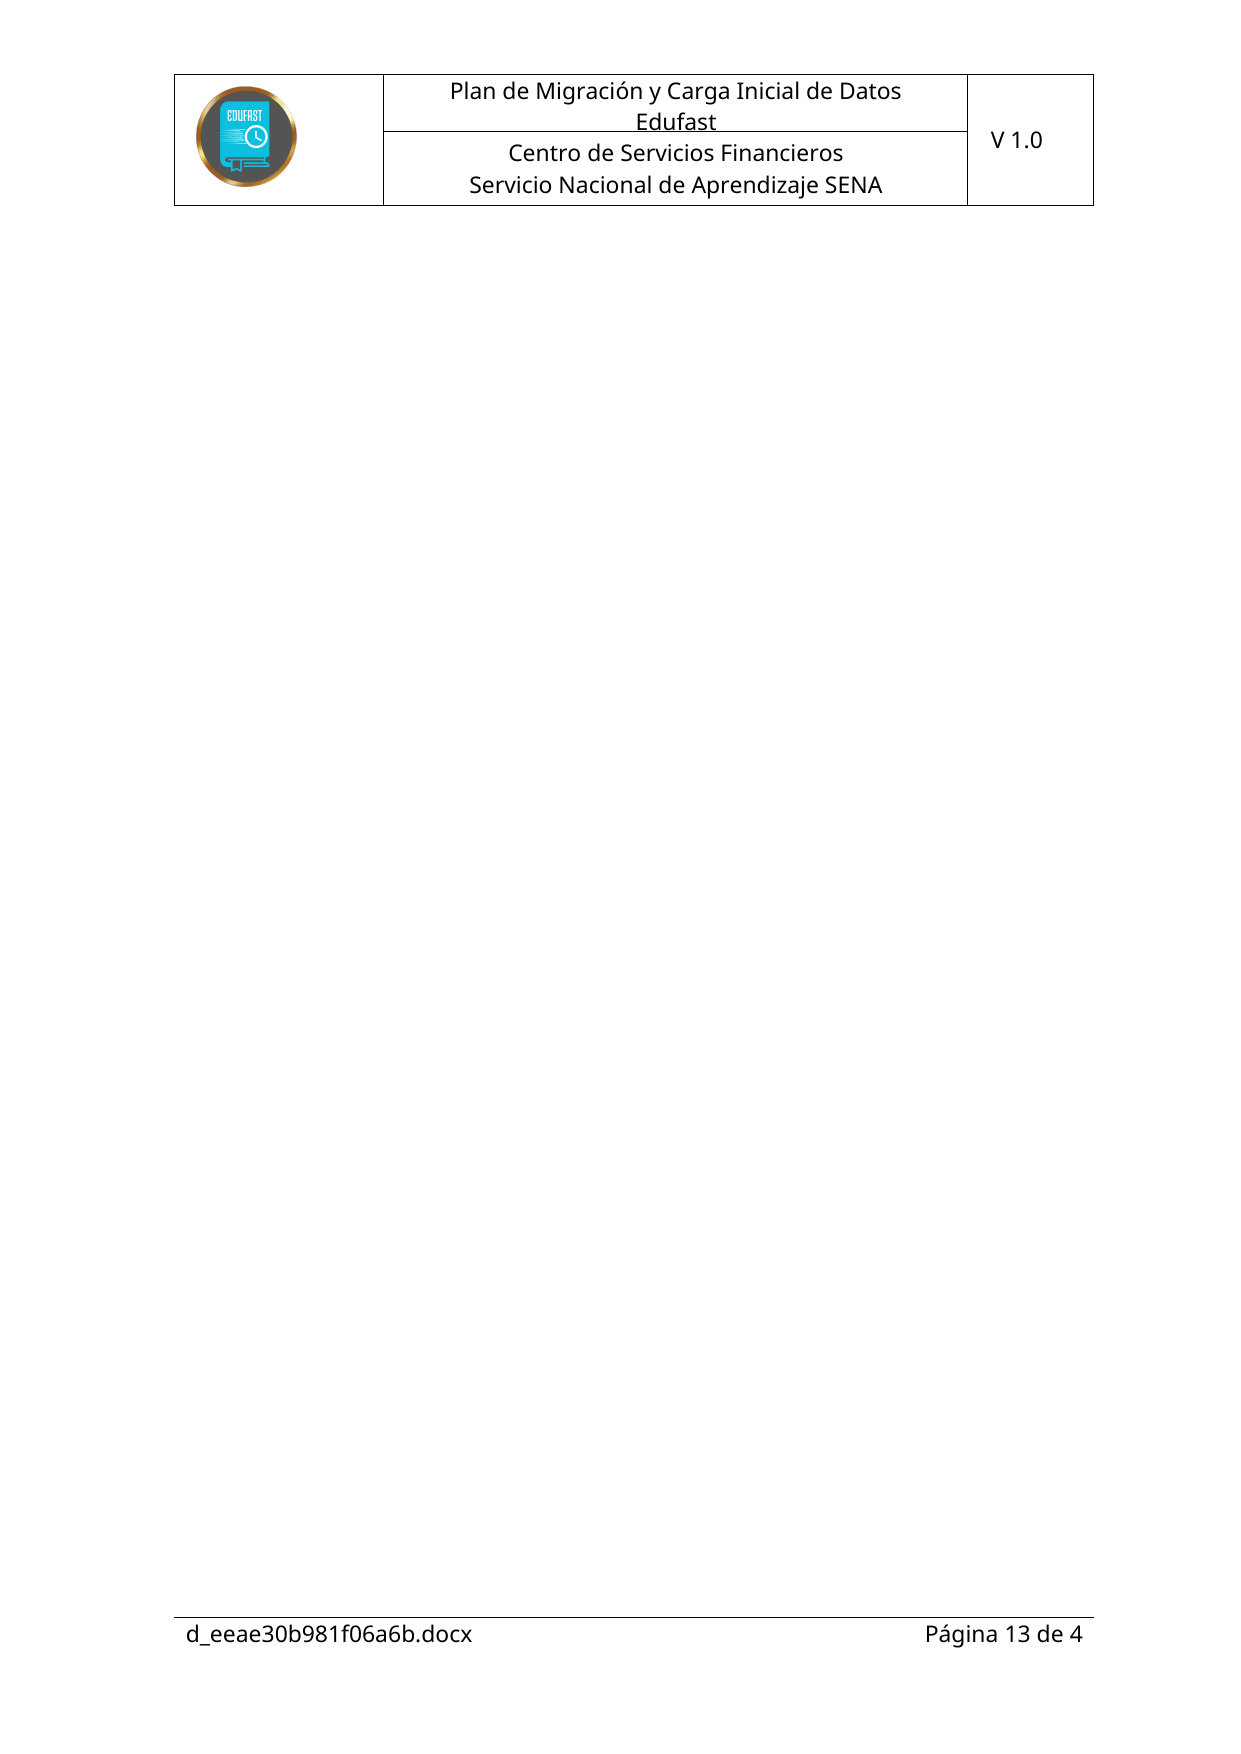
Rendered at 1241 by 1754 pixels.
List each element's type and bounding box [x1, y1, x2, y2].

picture [181, 77, 307, 203]
